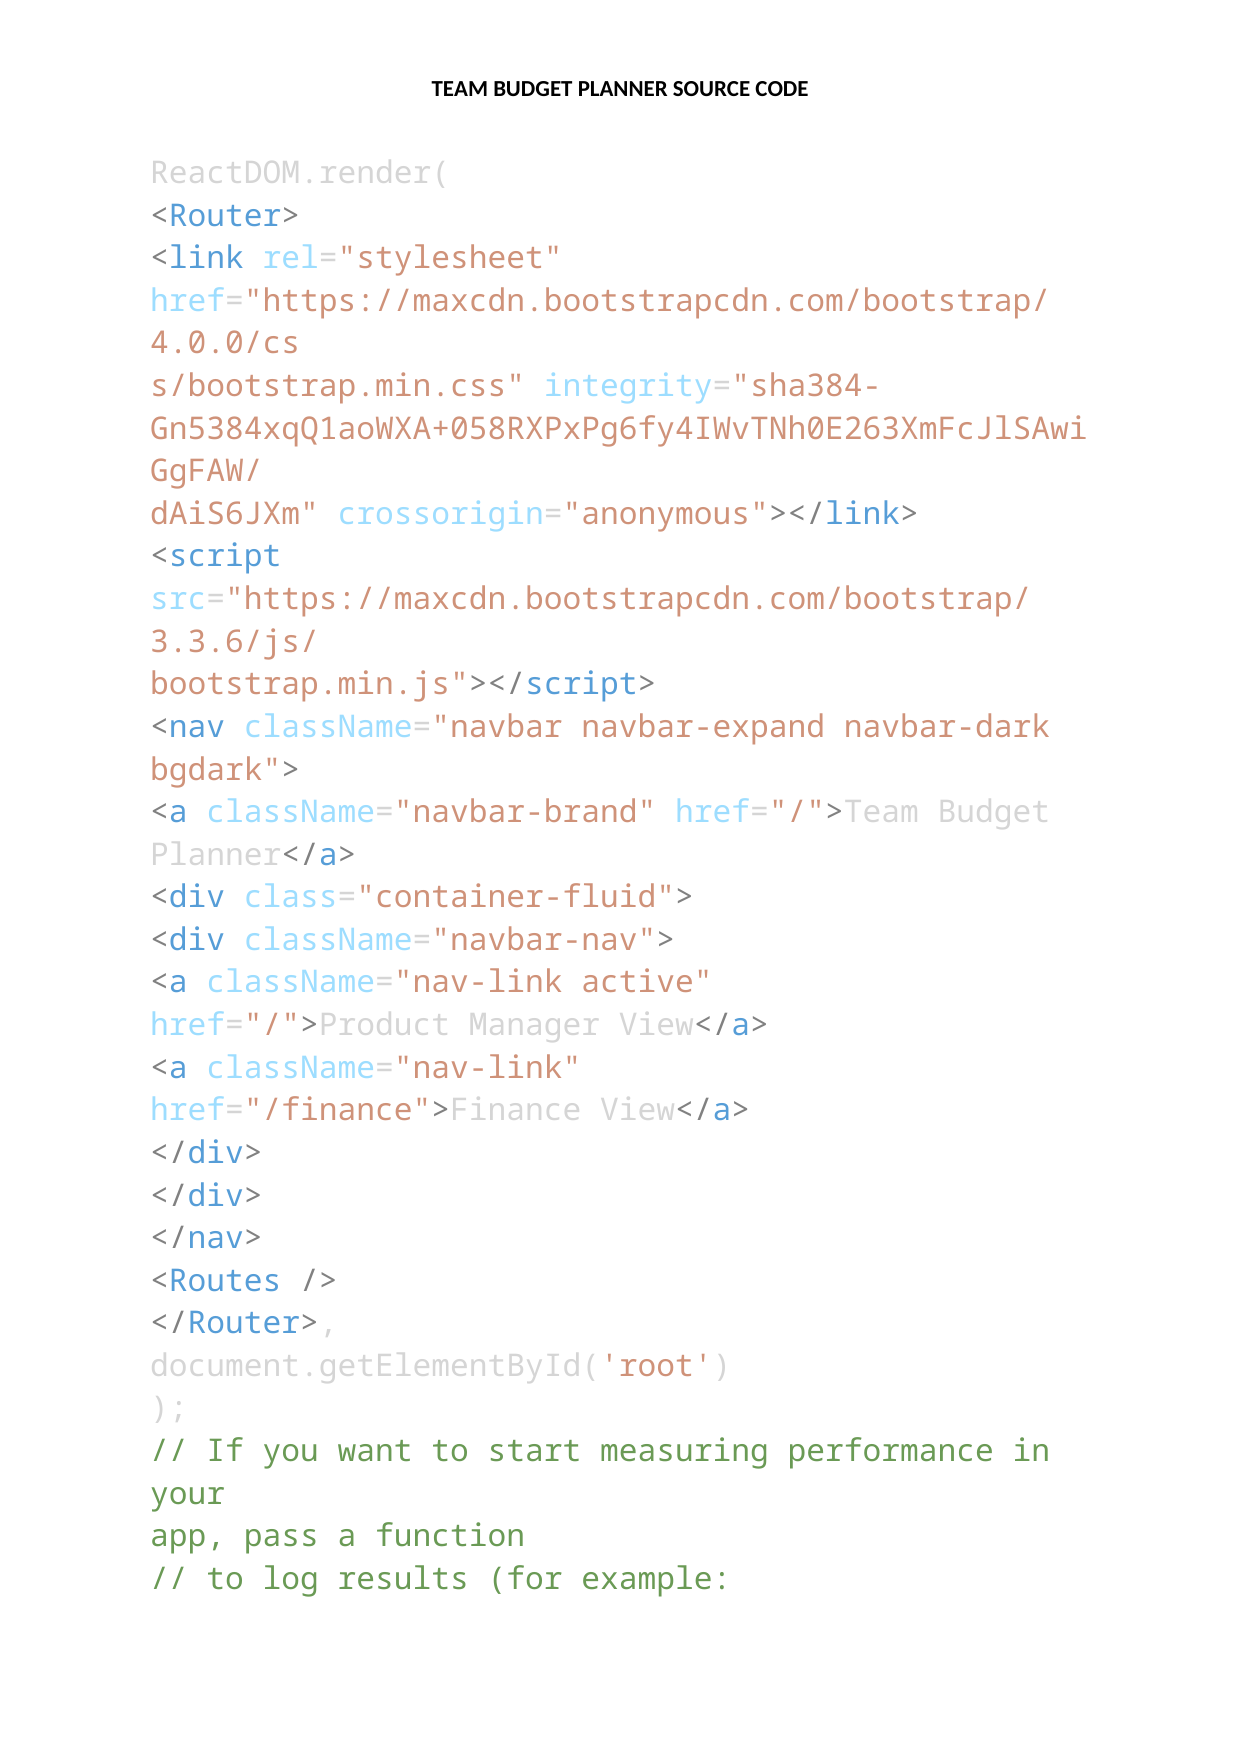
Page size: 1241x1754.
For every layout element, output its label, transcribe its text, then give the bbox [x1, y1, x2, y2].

text </nav> [150, 1215, 1090, 1258]
text dAiS6JXm" crossorigin="anonymous"></link> [150, 491, 1090, 533]
text src="https://maxcdn.bootstrapcdn.com/bootstrap/3.3.6/js/ [150, 576, 1090, 661]
text <a className="nav-link active" [150, 959, 1090, 1002]
text ReactDOM.render( [150, 150, 1090, 193]
text <a className="nav-link" [150, 1045, 1090, 1087]
text <div className="navbar-nav"> [150, 917, 1090, 959]
text <div class="container-fluid"> [150, 874, 1090, 917]
text <link rel="stylesheet" [150, 235, 1090, 278]
text // to log results (for example: [150, 1556, 1090, 1598]
text </div> [150, 1130, 1090, 1172]
text s/bootstrap.min.css" integrity="sha384- [150, 363, 1090, 406]
text </Router>, [150, 1300, 1090, 1343]
text <script [150, 533, 1090, 576]
text <Router> [150, 193, 1090, 235]
text bootstrap.min.js"></script> [150, 661, 1090, 704]
text <Routes /> [150, 1258, 1090, 1300]
text Gn5384xqQ1aoWXA+058RXPxPg6fy4IWvTNh0E263XmFcJlSAwiGgFAW/ [150, 406, 1090, 491]
text href="https://maxcdn.bootstrapcdn.com/bootstrap/4.0.0/cs [150, 278, 1090, 363]
text href="/finance">Finance View</a> [150, 1087, 1090, 1130]
text <a className="navbar-brand" href="/">Team Budget [150, 789, 1090, 832]
text href="/">Product Manager View</a> [150, 1002, 1090, 1045]
text </div> [150, 1172, 1090, 1215]
text <nav className="navbar navbar-expand navbar-dark bgdark"> [150, 704, 1090, 789]
text app, pass a function [150, 1513, 1090, 1556]
text ); [150, 1386, 1090, 1428]
text // If you want to start measuring performance in your [150, 1428, 1090, 1513]
text Planner</a> [150, 832, 1090, 874]
text document.getElementById('root') [150, 1343, 1090, 1386]
